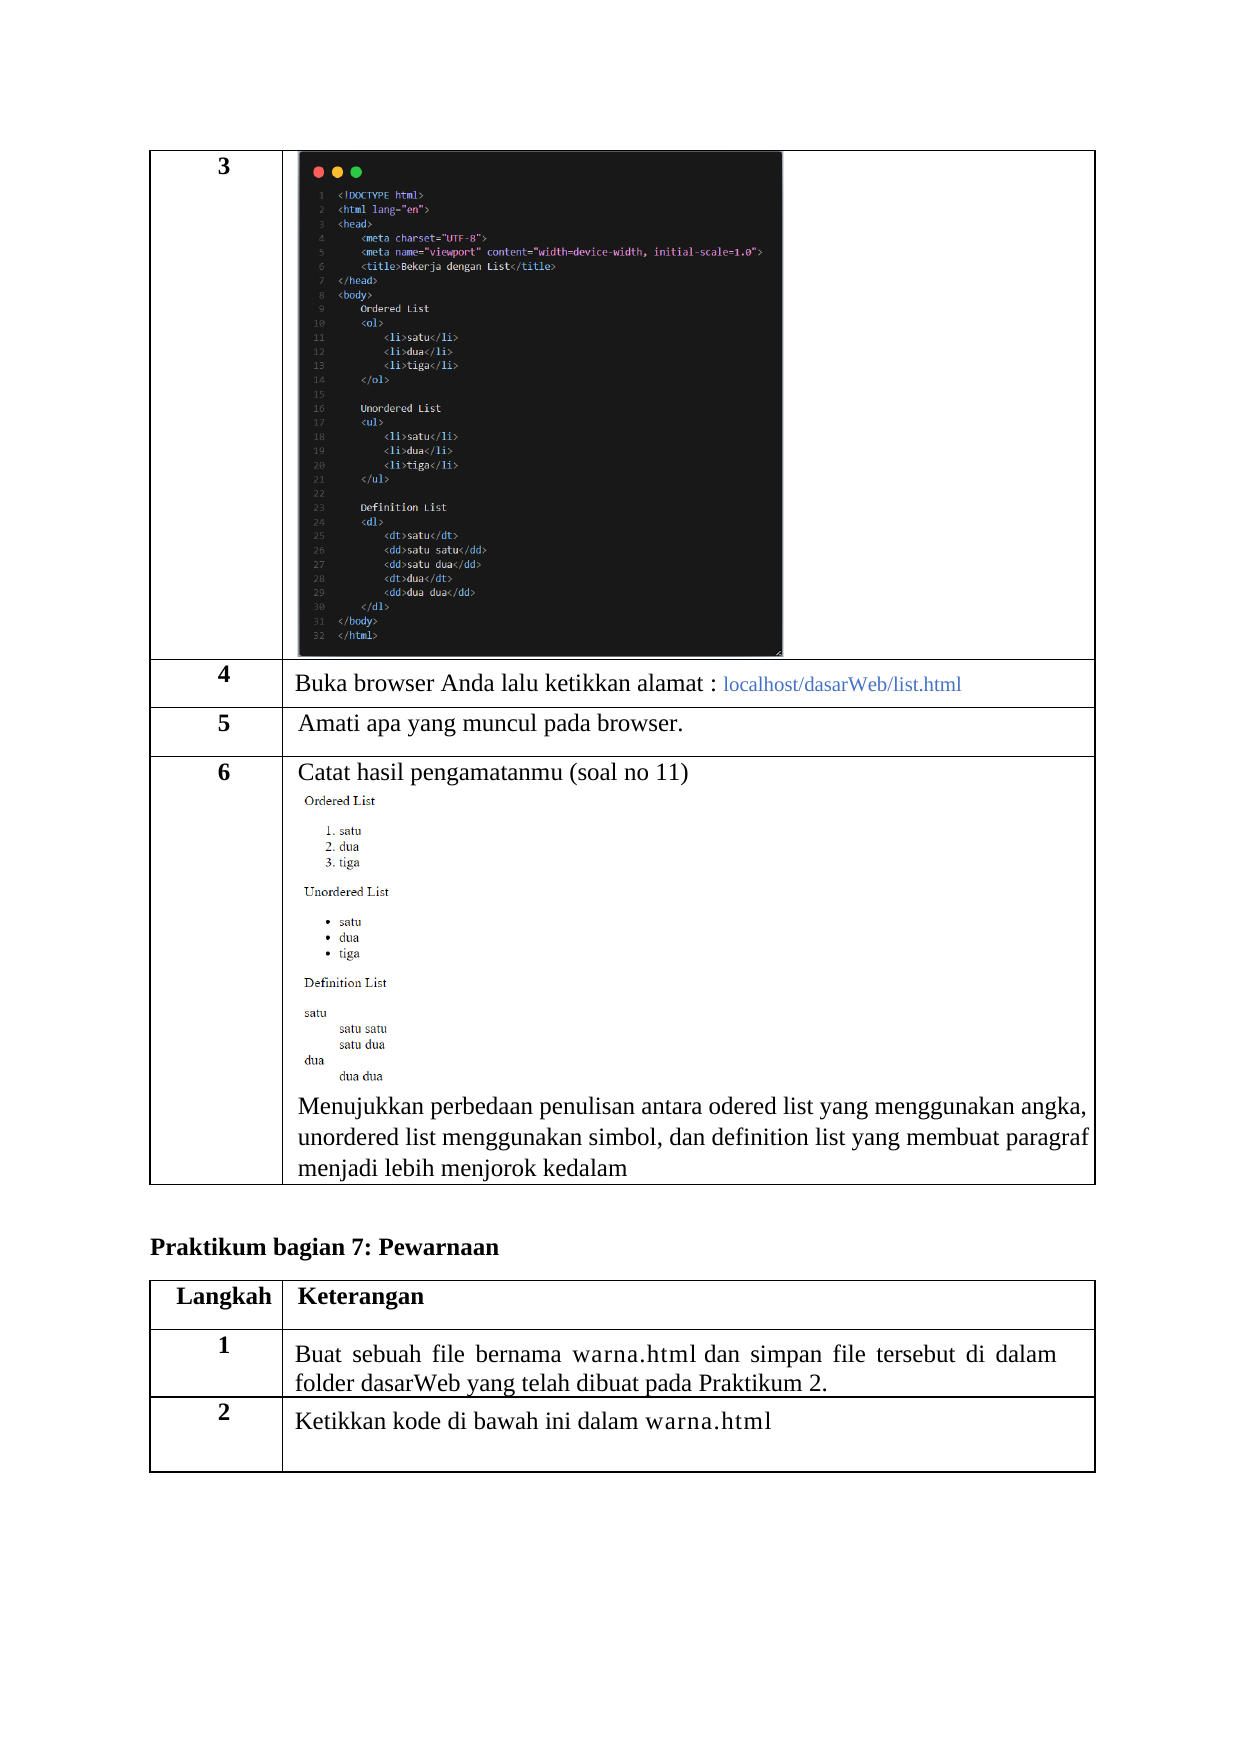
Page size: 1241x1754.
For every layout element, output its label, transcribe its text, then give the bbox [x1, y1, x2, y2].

table_cell 3 [151, 151, 282, 658]
table_cell Catat hasil pengamatanmu (soal no 11) Menujukkan perbedaan penulisan antara odered list yang menggunakan angka, unordered list menggunakan simbol, dan definition list yang membuat paragraf menjadi lebih menjorok kedalam [283, 757, 1094, 1184]
table_cell Buat sebuah file bernama warna.html dan simpan file tersebut di dalam folder dasarWeb yang telah dibuat pada Praktikum 2. [283, 1330, 1094, 1396]
table_cell Ketikkan kode di bawah ini dalam warna.html [283, 1398, 1094, 1471]
table_cell 2 [151, 1398, 282, 1471]
table_cell 1 [151, 1330, 282, 1396]
table_header Langkah [151, 1281, 282, 1329]
table_cell Buka browser Anda lalu ketikkan alamat : localhost/dasarWeb/list.html [283, 660, 1094, 707]
table_cell 5 [151, 708, 282, 756]
text Praktikum bagian 7: Pewarnaan [150, 1232, 1090, 1261]
table_cell 4 [151, 660, 282, 707]
picture [297, 787, 422, 1089]
table_cell Amati apa yang muncul pada browser. [283, 708, 1094, 756]
table_header Keterangan [283, 1281, 1094, 1329]
picture [297, 151, 784, 657]
table_cell 6 [151, 757, 282, 1184]
table_cell [283, 151, 1094, 658]
